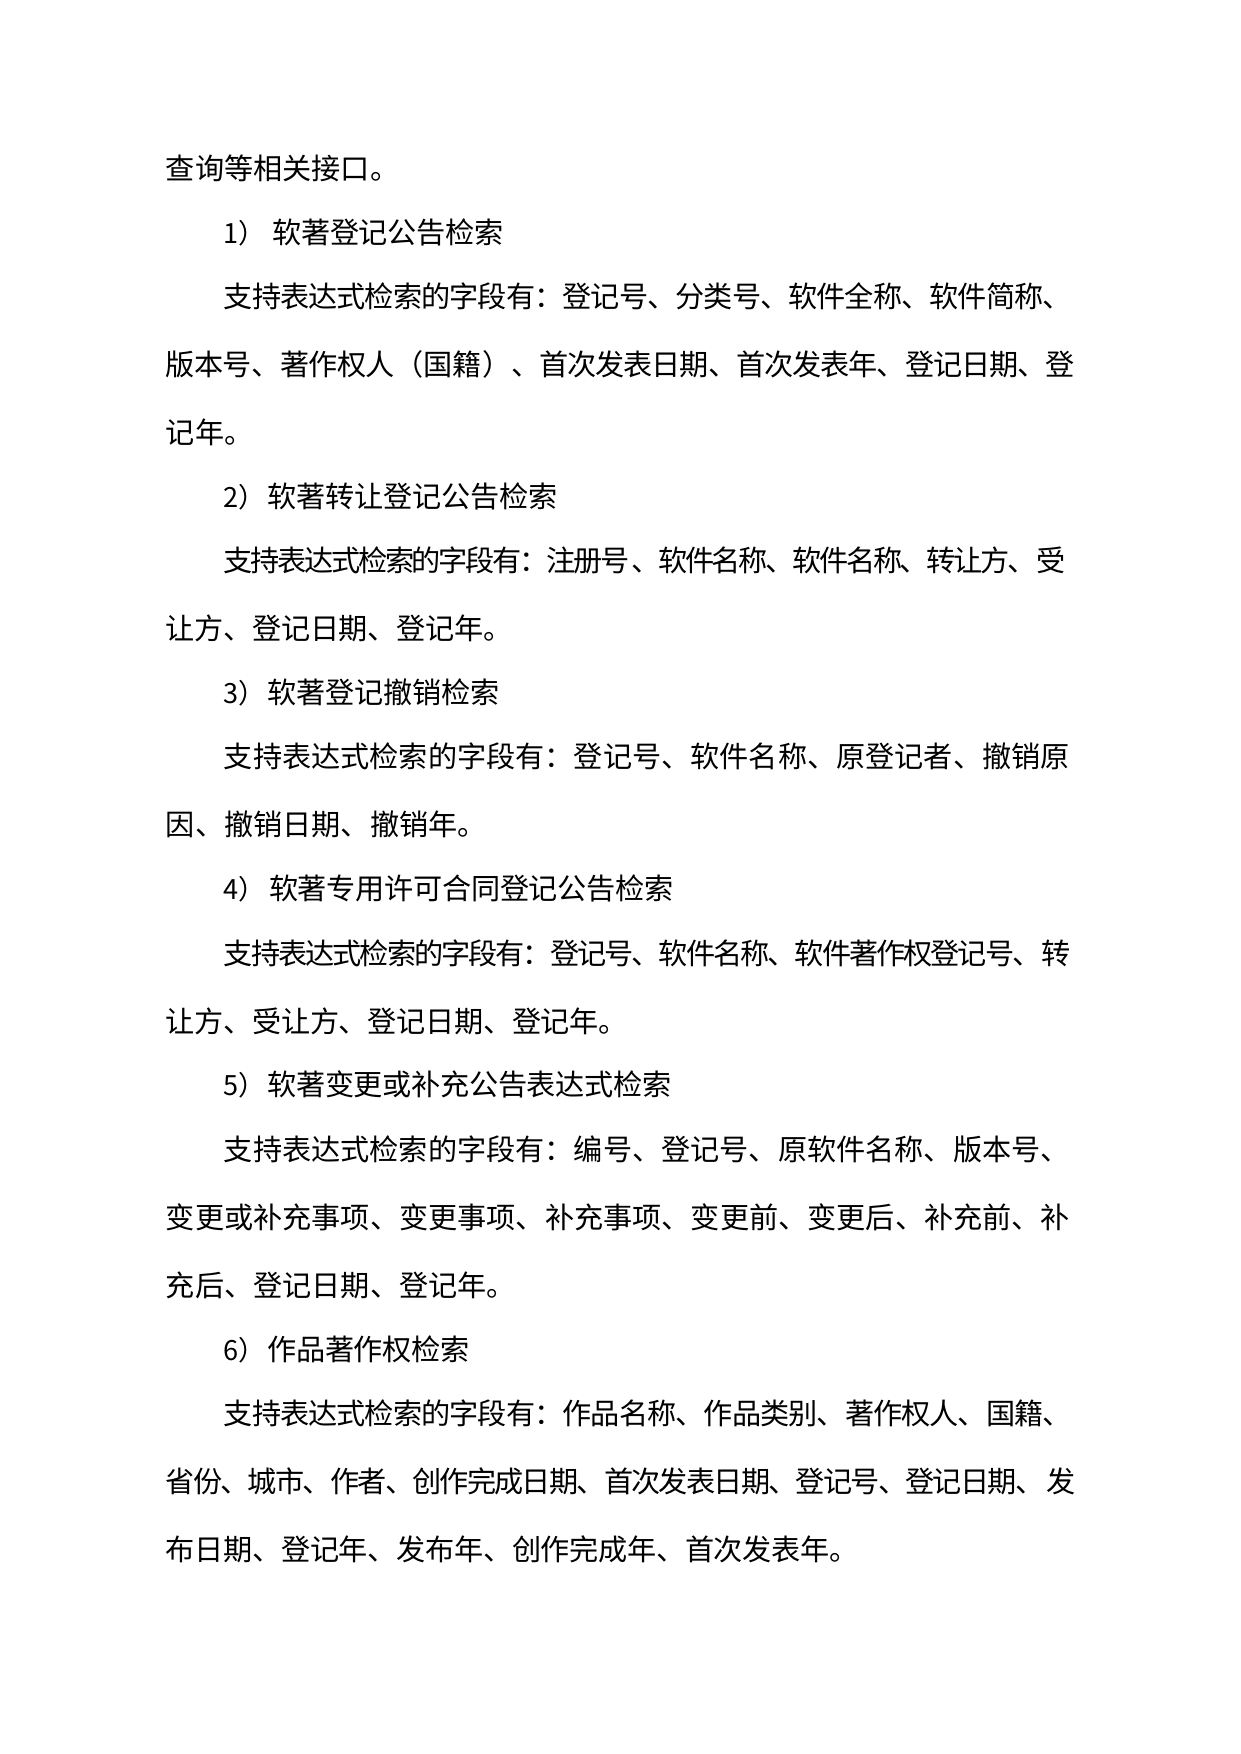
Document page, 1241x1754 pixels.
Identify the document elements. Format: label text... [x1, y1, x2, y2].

list 作品著作权检索 [224, 1331, 1134, 1368]
text 支持表达式检索的字段有：登记号、软件名称、软件著作权登记号、转让方、受让方、登记日期、登记年。 [166, 930, 1075, 1041]
list 软著转让登记公告检索 [224, 477, 1134, 514]
text 支持表达式检索的字段有：登记号、分类号、软件全称、软件简称、版本号、著作权人（国籍）、首次发表日期、首次发表年、登记日期、登记年。 [166, 273, 1075, 452]
text 支持表达式检索的字段有：登记号、软件名称、原登记者、撤销原因、撤销日期、撤销年。 [166, 734, 1069, 844]
text 支持表达式检索的字段有：作品名称、作品类别、著作权人、国籍、省份、城市、作者、创作完成日期、首次发表日期、登记号、登记日期、发布日期、登记年、发布年、创作完成年、首次发表年。 [166, 1391, 1075, 1569]
list 软著登记撤销检索 [224, 674, 1134, 711]
list 软著专用许可合同登记公告检索 [224, 870, 1134, 907]
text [166, 146, 1070, 188]
list 软著变更或补充公告表达式检索 [224, 1066, 1134, 1103]
list 软著登记公告检索 [224, 214, 1134, 251]
text 支持表达式检索的字段有：注册号 、软件名称、软件名称、转让方、受让方、登记日期、登记年。 [166, 538, 1076, 648]
text 支持表达式检索的字段有：编号、登记号、原软件名称、版本号、变更或补充事项、变更事项、补充事项、变更前、变更后、补充前、补充后、登记日期、登记年。 [166, 1126, 1070, 1305]
